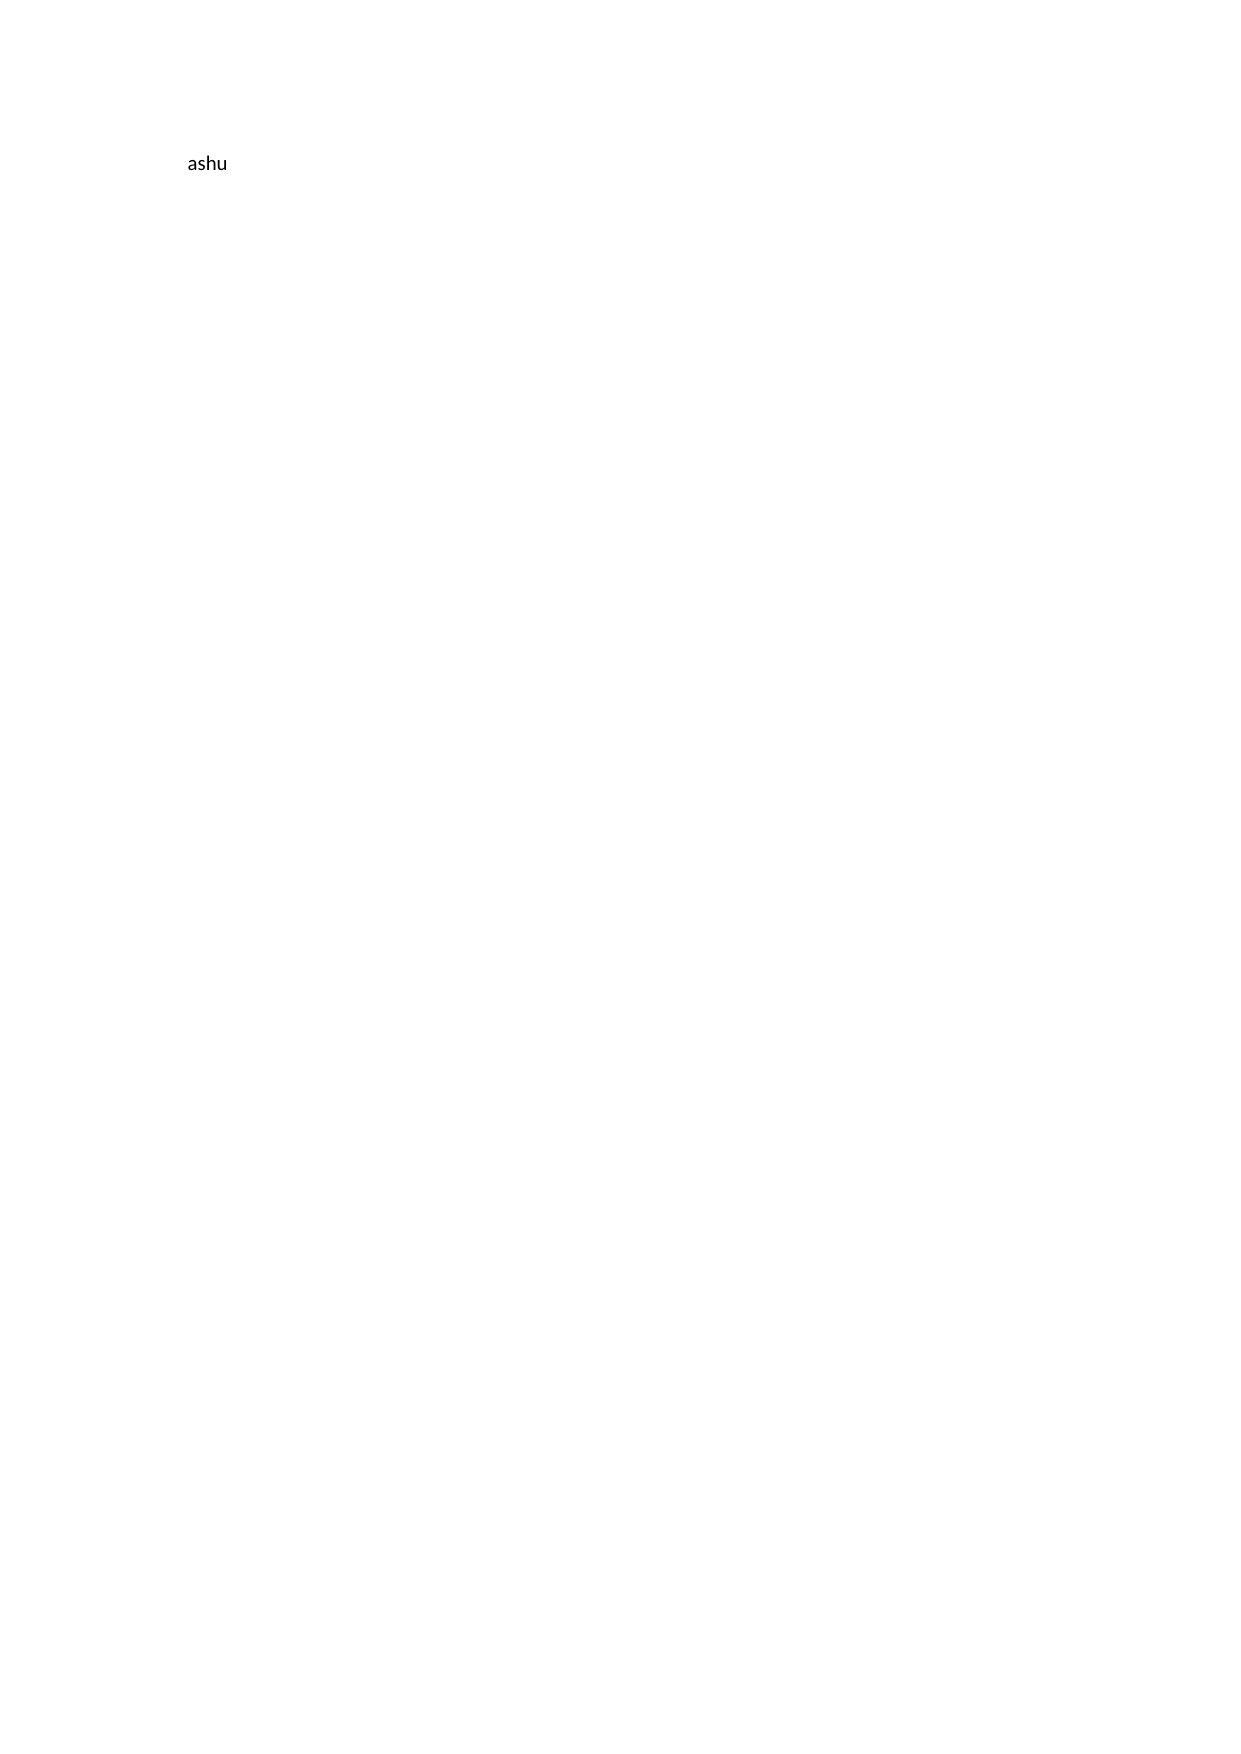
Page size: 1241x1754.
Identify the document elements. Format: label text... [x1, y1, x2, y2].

text ashu [187, 150, 1053, 175]
